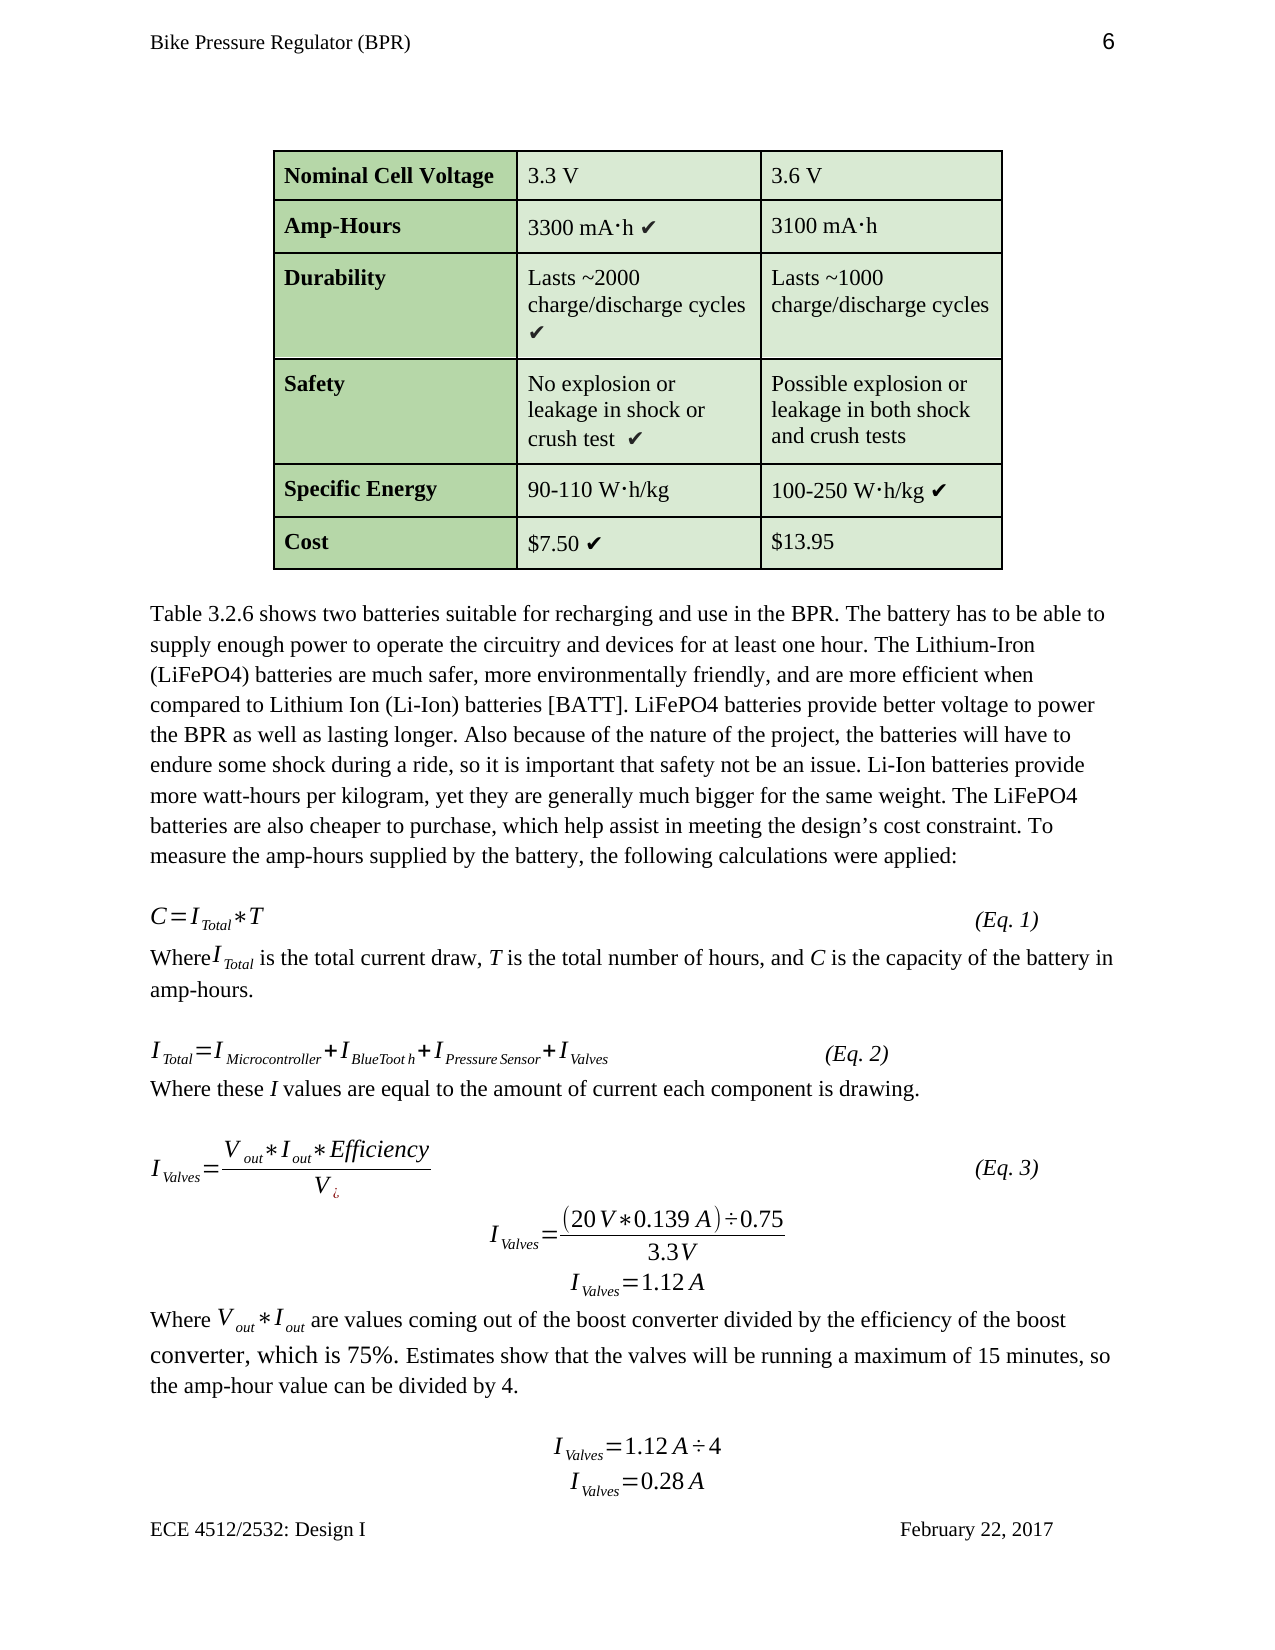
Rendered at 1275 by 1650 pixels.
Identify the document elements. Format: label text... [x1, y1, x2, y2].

text (Eq. 1) [150, 903, 1125, 936]
table_cell Lasts ~2000 charge/discharge cycles ✔ [518, 254, 760, 357]
table_cell Possible explosion or leakage in both shock and crush tests [762, 360, 1001, 463]
table_cell No explosion or leakage in shock or crush test ✔ [518, 360, 760, 463]
table_cell $13.95 [762, 518, 1001, 568]
text Where is the total current draw, T is the total number of hours, and C is the capacity of the battery in amp-hours. [150, 941, 1125, 1003]
table_cell 3.6 V [762, 152, 1001, 199]
table_cell Lasts ~1000 charge/discharge cycles [762, 254, 1001, 357]
table_cell 100-250 Wh/kg ✔ [762, 465, 1001, 516]
table_cell 3.3 V [518, 152, 760, 199]
table_cell Nominal Cell Voltage [275, 152, 516, 199]
table_cell 3100 mAh [762, 201, 1001, 252]
text Where are values coming out of the boost converter divided by the efficiency of the boost converter, which is 75%. Estimates show that the valves will be running a maximum of 15 minutes, so the amp-hour value can be divided by 4. [150, 1304, 1125, 1399]
text Table 3.2.6 shows two batteries suitable for recharging and use in the BPR. The battery has to be able to supply enough power to operate the circuitry and devices for at least one hour. The Lithium-Iron (LiFePO4) batteries are much safer, more environmentally friendly, and are more efficient when compared to Lithium Ion (Li-Ion) batteries [BATT]. LiFePO4 batteries provide better voltage to power the BPR as well as lasting longer. Also because of the nature of the project, the batteries will have to endure some shock during a ride, so it is important that safety not be an issue. Li-Ion batteries provide more watt-hours per kilogram, yet they are generally much bigger for the same weight. The LiFePO4 batteries are also cheaper to purchase, which help assist in meeting the design’s cost constraint. To measure the amp-hours supplied by the battery, the following calculations were applied: [150, 601, 1125, 868]
table_cell Amp-Hours [275, 201, 516, 252]
table_cell $7.50 ✔ [518, 518, 760, 568]
text (Eq. 3) [150, 1136, 1125, 1199]
table_cell Durability [275, 254, 516, 357]
table_cell 3300 mAh ✔ [518, 201, 760, 252]
table_cell Safety [275, 360, 516, 463]
table_cell Cost [275, 518, 516, 568]
table_cell Specific Energy [275, 465, 516, 516]
table_cell 90-110 Wh/kg [518, 465, 760, 516]
text Where these I values are equal to the amount of current each component is drawing. [150, 1075, 1125, 1102]
text (Eq. 2) [150, 1037, 1125, 1070]
